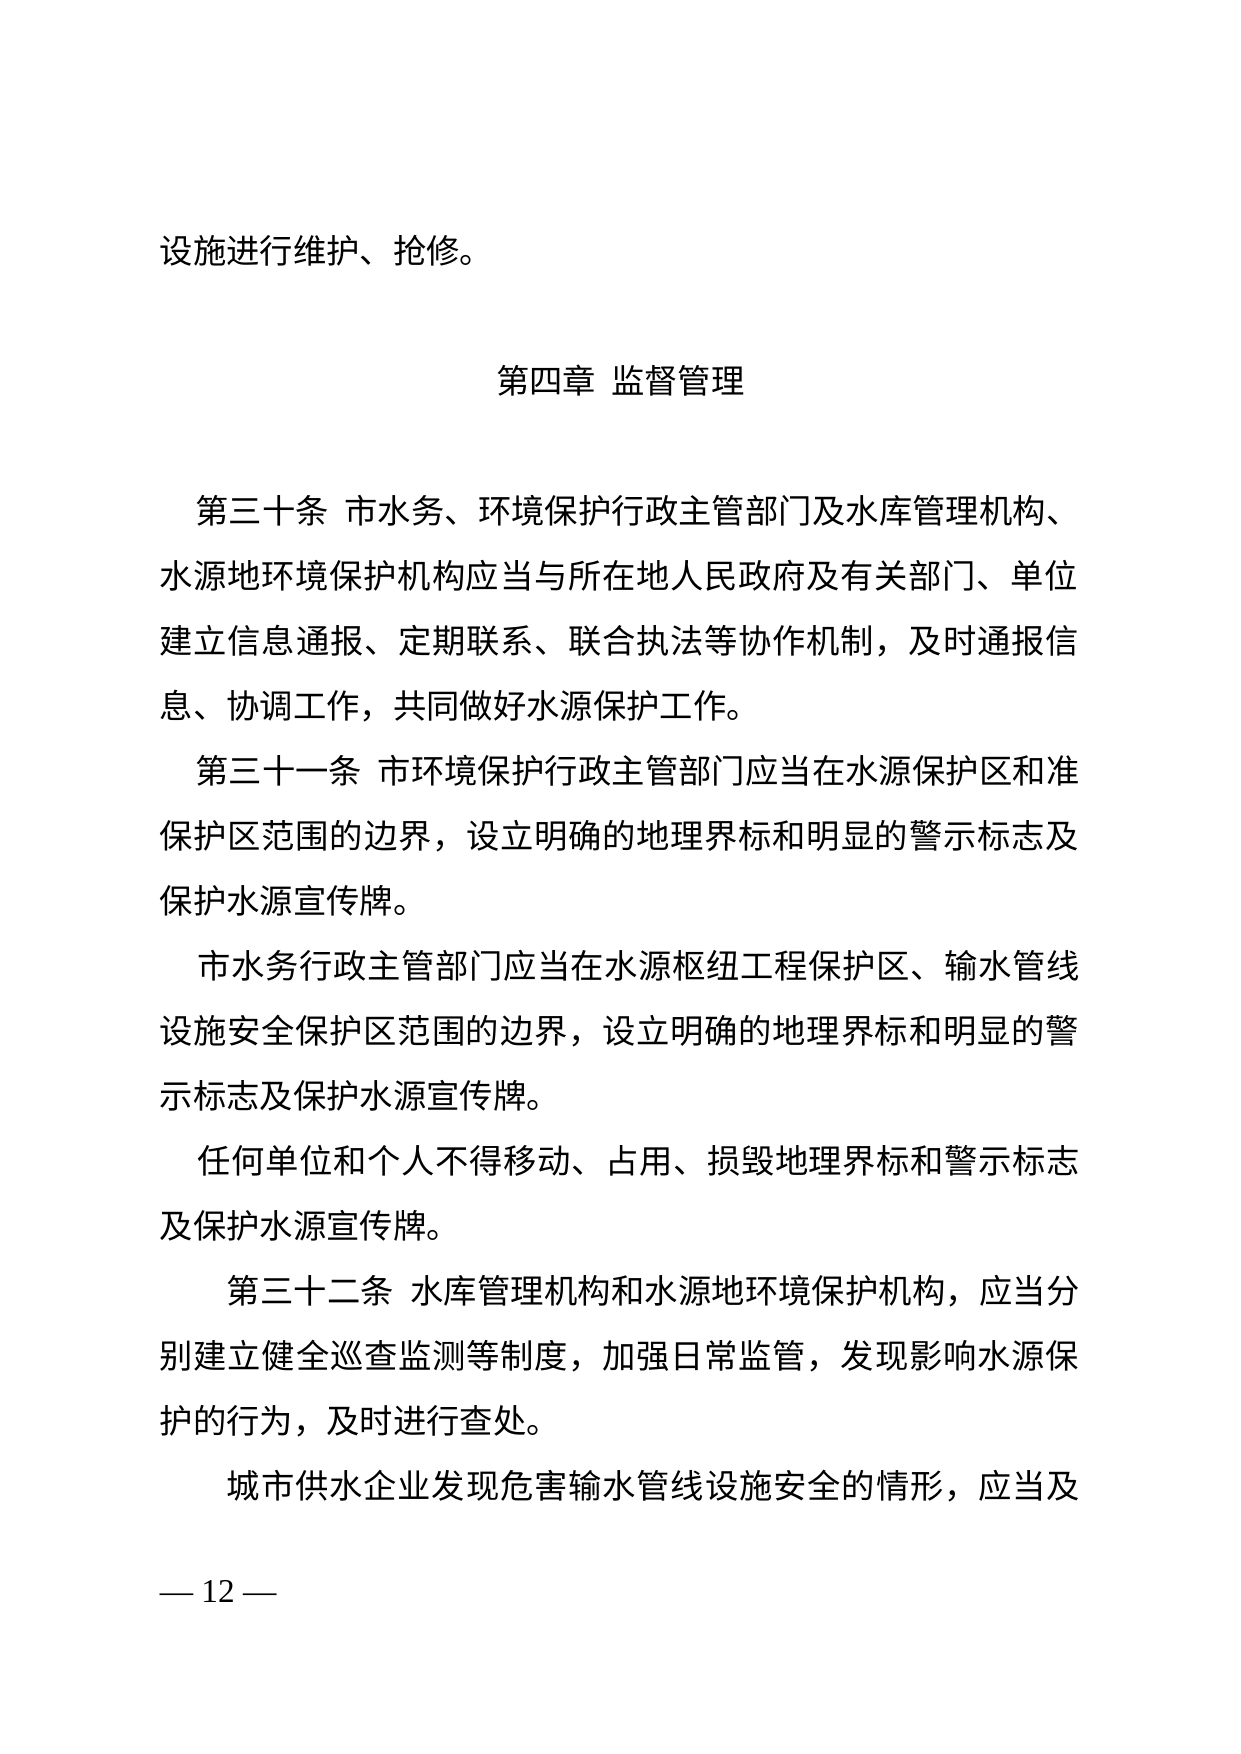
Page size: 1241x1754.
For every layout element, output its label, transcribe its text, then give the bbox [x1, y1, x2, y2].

text 任何单位和个人不得移动、占用、损毁地理界标和警示标志及保护水源宣传牌。 [159, 1127, 1081, 1257]
text 第三十条 市水务、环境保护行政主管部门及水库管理机构、水源地环境保护机构应当与所在地人民政府及有关部门、单位建立信息通报、定期联系、联合执法等协作机制，及时通报信息、协调工作，共同做好水源保护工作。 [159, 477, 1081, 737]
text 第四章 监督管理 [159, 347, 1081, 412]
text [159, 1452, 1081, 1517]
text 市水务行政主管部门应当在水源枢纽工程保护区、输水管线设施安全保护区范围的边界，设立明确的地理界标和明显的警示标志及保护水源宣传牌。 [159, 932, 1081, 1127]
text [159, 217, 1081, 282]
text 第三十一条 市环境保护行政主管部门应当在水源保护区和准保护区范围的边界，设立明确的地理界标和明显的警示标志及保护水源宣传牌。 [159, 737, 1081, 932]
text 第三十二条 水库管理机构和水源地环境保护机构，应当分别建立健全巡查监测等制度，加强日常监管，发现影响水源保护的行为，及时进行查处。 [159, 1257, 1081, 1452]
